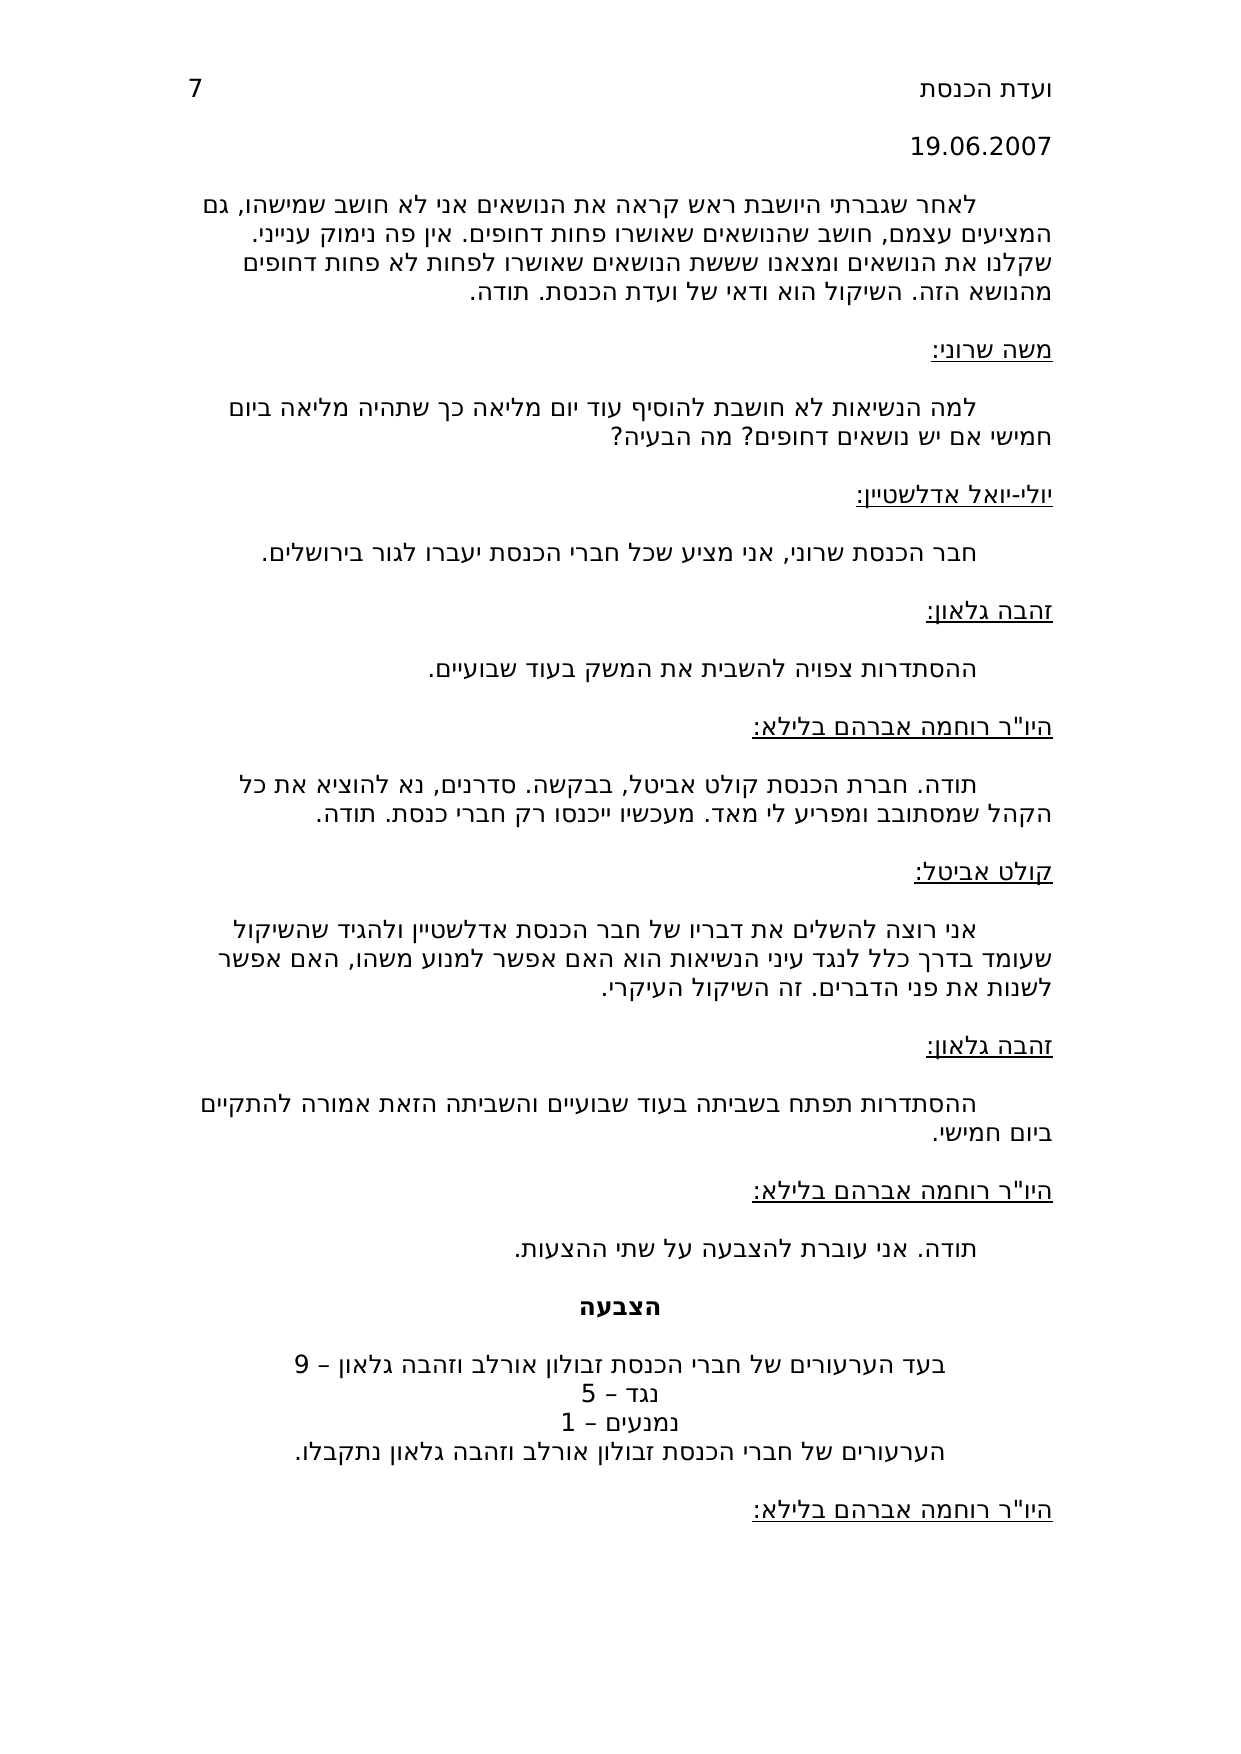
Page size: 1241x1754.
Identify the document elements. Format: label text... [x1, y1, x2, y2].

text זהבה גלאון: [187, 1031, 1053, 1060]
text יולי-יואל אדלשטיין: [187, 480, 1053, 509]
text היו"ר רוחמה אברהם בלילא: [187, 1495, 1053, 1524]
text תודה. אני עוברת להצבעה על שתי ההצעות. [187, 1234, 1053, 1263]
text למה הנשיאות לא חושבת להוסיף עוד יום מליאה כך שתהיה מליאה ביום חמישי אם יש נושאים דחופים? מה הבעיה? [187, 393, 1053, 452]
text הערעורים של חברי הכנסת זבולון אורלב וזהבה גלאון נתקבלו. [187, 1437, 1053, 1467]
text קולט אביטל: [187, 857, 1053, 886]
text לאחר שגברתי היושבת ראש קראה את הנושאים אני לא חושב שמישהו, גם המציעים עצמם, חושב שהנושאים שאושרו פחות דחופים. אין פה נימוק ענייני. שקלנו את הנושאים ומצאנו שששת הנושאים שאושרו לפחות לא פחות דחופים מהנושא הזה. השיקול הוא ודאי של ועדת הכנסת. תודה. [187, 190, 1053, 307]
text הצבעה [187, 1292, 1053, 1321]
text משה שרוני: [187, 335, 1053, 364]
text ההסתדרות תפתח בשביתה בעוד שבועיים והשביתה הזאת אמורה להתקיים ביום חמישי. [187, 1089, 1053, 1147]
text זהבה גלאון: [187, 596, 1053, 625]
text תודה. חברת הכנסת קולט אביטל, בבקשה. סדרנים, נא להוציא את כל הקהל שמסתובב ומפריע לי מאד. מעכשיו ייכנסו רק חברי כנסת. תודה. [187, 770, 1053, 828]
text נגד – 5 [187, 1379, 1053, 1408]
text נמנעים – 1 [187, 1408, 1053, 1437]
text ההסתדרות צפויה להשבית את המשק בעוד שבועיים. [187, 654, 1053, 683]
text בעד הערעורים של חברי הכנסת זבולון אורלב וזהבה גלאון – 9 [187, 1350, 1053, 1379]
text היו"ר רוחמה אברהם בלילא: [187, 1176, 1053, 1205]
text היו"ר רוחמה אברהם בלילא: [187, 712, 1053, 741]
text חבר הכנסת שרוני, אני מציע שכל חברי הכנסת יעברו לגור בירושלים. [187, 538, 1053, 567]
text אני רוצה להשלים את דבריו של חבר הכנסת אדלשטיין ולהגיד שהשיקול שעומד בדרך כלל לנגד עיני הנשיאות הוא האם אפשר למנוע משהו, האם אפשר לשנות את פני הדברים. זה השיקול העיקרי. [187, 915, 1053, 1002]
